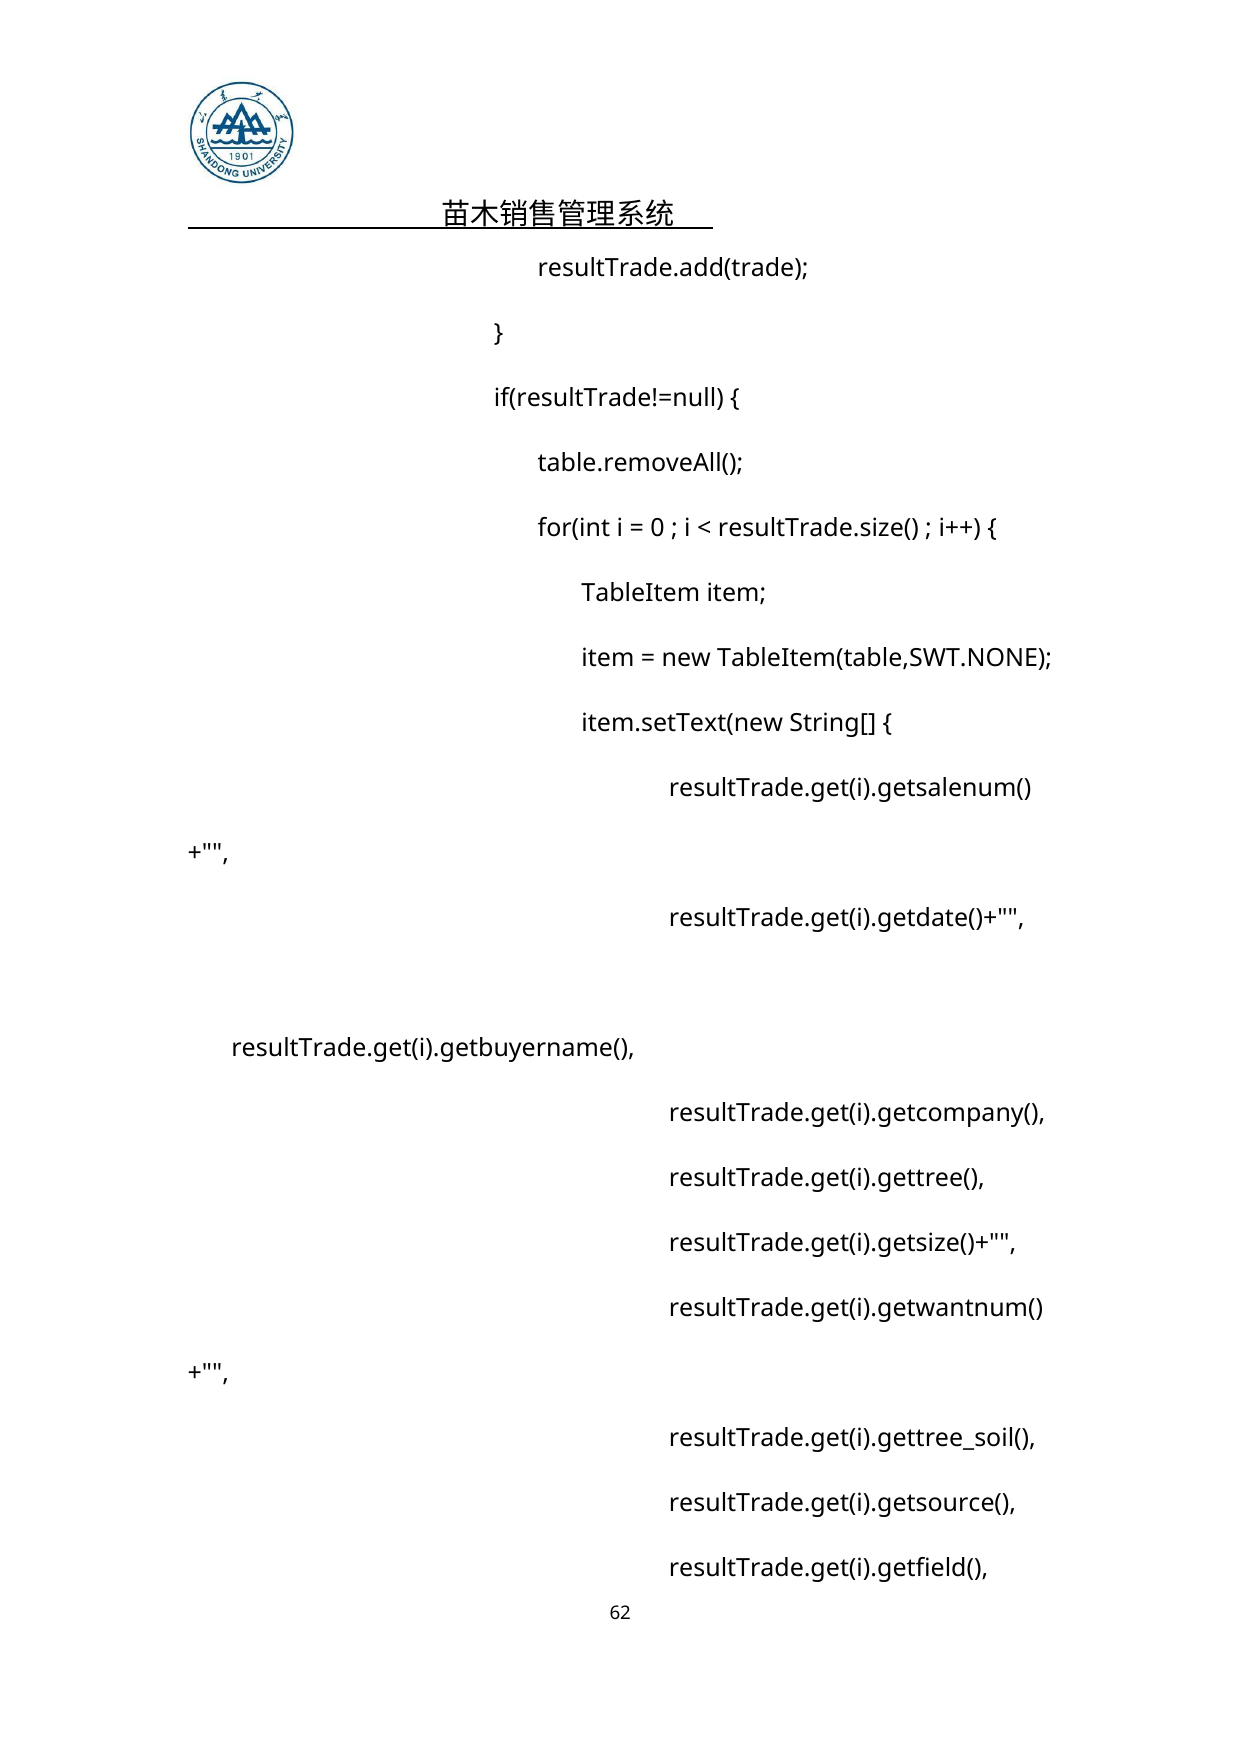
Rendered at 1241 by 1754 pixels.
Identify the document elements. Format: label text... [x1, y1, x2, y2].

text resultTrade.get(i).getsource(), [187, 1469, 1053, 1534]
text TableItem item; [187, 559, 1053, 624]
text resultTrade.get(i).getwantnum()+"", [187, 1274, 1053, 1404]
text resultTrade.get(i).getsize()+"", [187, 1209, 1053, 1274]
text item = new TableItem(table,SWT.NONE); [187, 624, 1053, 689]
text for(int i = 0 ; i < resultTrade.size() ; i++) { [187, 494, 1053, 559]
text table.removeAll(); [187, 429, 1053, 494]
text resultTrade.get(i).getcompany(), [187, 1079, 1053, 1144]
text resultTrade.get(i).getdate()+"", [187, 884, 1053, 949]
text resultTrade.add(trade); [187, 234, 1053, 299]
text if(resultTrade!=null) { [187, 364, 1053, 429]
picture [183, 76, 300, 189]
text resultTrade.get(i).gettree(), [187, 1144, 1053, 1209]
text item.setText(new String[] { [187, 689, 1053, 754]
text resultTrade.get(i).getbuyername(), [187, 949, 1053, 1079]
text } [187, 299, 1053, 364]
text resultTrade.get(i).getsalenum()+"", [187, 754, 1053, 884]
text resultTrade.get(i).getfield(), [187, 1534, 1053, 1599]
text resultTrade.get(i).gettree_soil(), [187, 1404, 1053, 1469]
